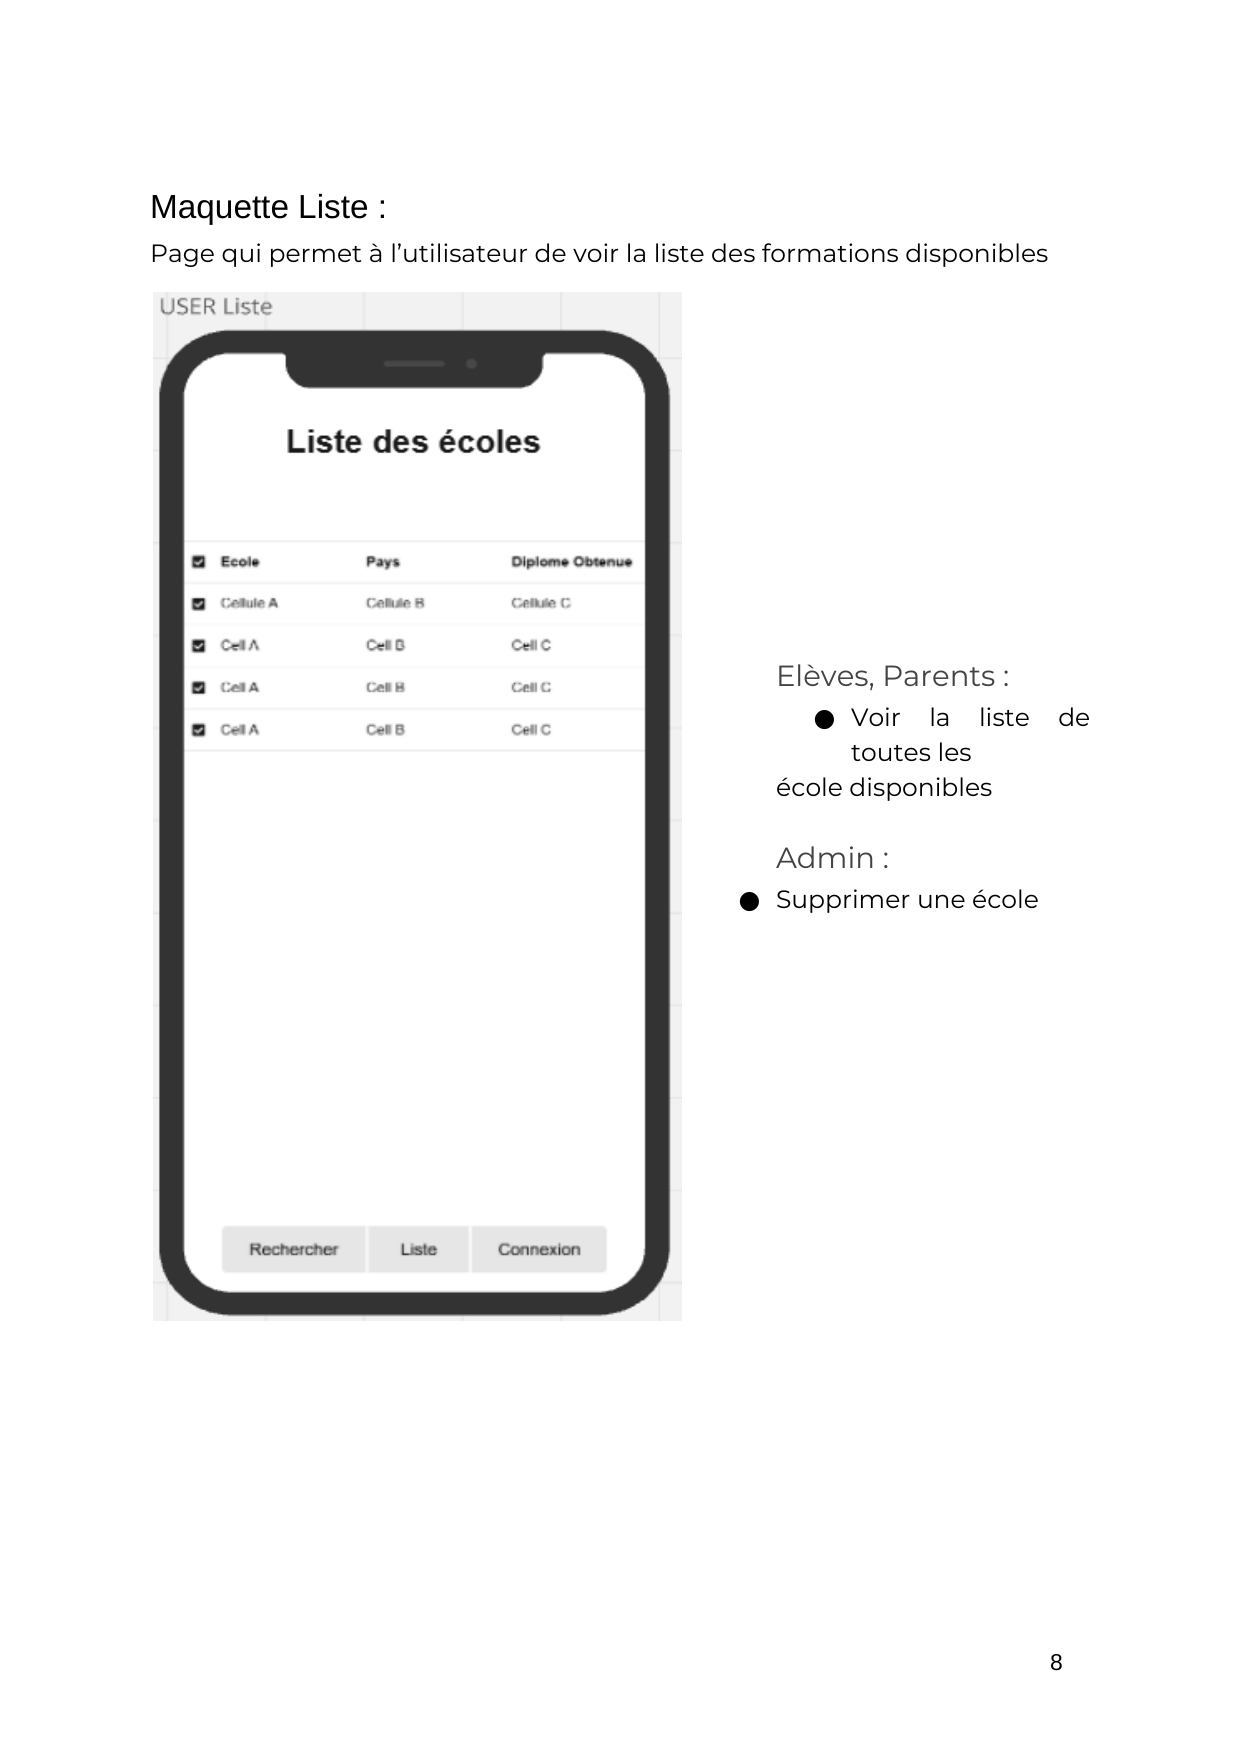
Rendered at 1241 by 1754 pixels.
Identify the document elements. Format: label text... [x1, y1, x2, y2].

subtitle Elèves, Parents : [682, 658, 1090, 694]
list Voir la liste de toutes les [682, 702, 1090, 768]
picture [153, 292, 682, 1321]
subtitle Admin : [682, 841, 1090, 876]
list Supprimer une école [682, 884, 1090, 915]
subtitle Maquette Liste : [150, 187, 1090, 226]
text Page qui permet à l’utilisateur de voir la liste des formations disponibles [150, 238, 1090, 269]
text école disponibles [750, 772, 1090, 803]
